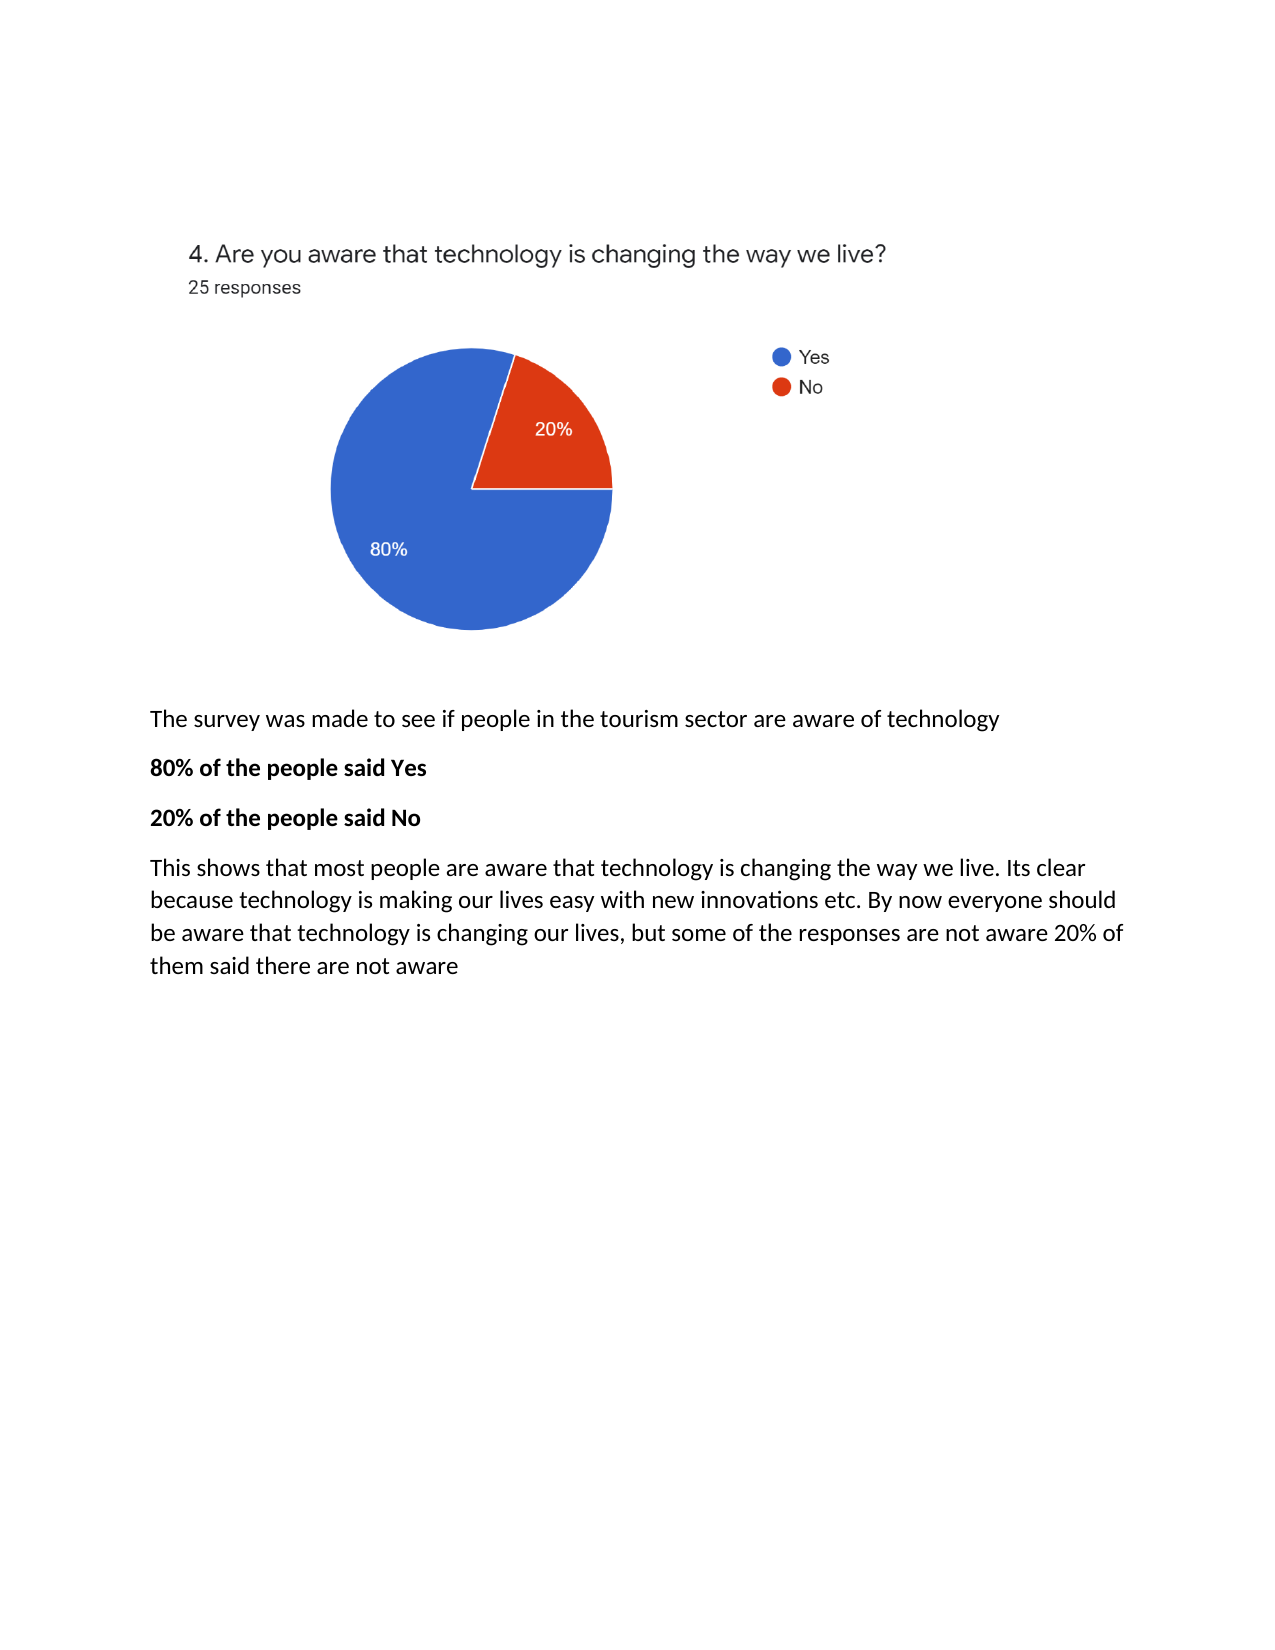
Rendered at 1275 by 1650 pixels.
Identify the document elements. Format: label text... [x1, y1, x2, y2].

text This shows that most people are aware that technology is changing the way we live. Its clear because technology is making our lives easy with new innovations etc. By now everyone should be aware that technology is changing our lives, but some of the responses are not aware 20% of them said there are not aware [150, 852, 1125, 981]
text The survey was made to see if people in the tourism sector are aware of technology [150, 703, 1125, 733]
text 80% of the people said Yes [150, 753, 1125, 783]
picture [150, 199, 1125, 684]
text 20% of the people said No [150, 802, 1125, 833]
